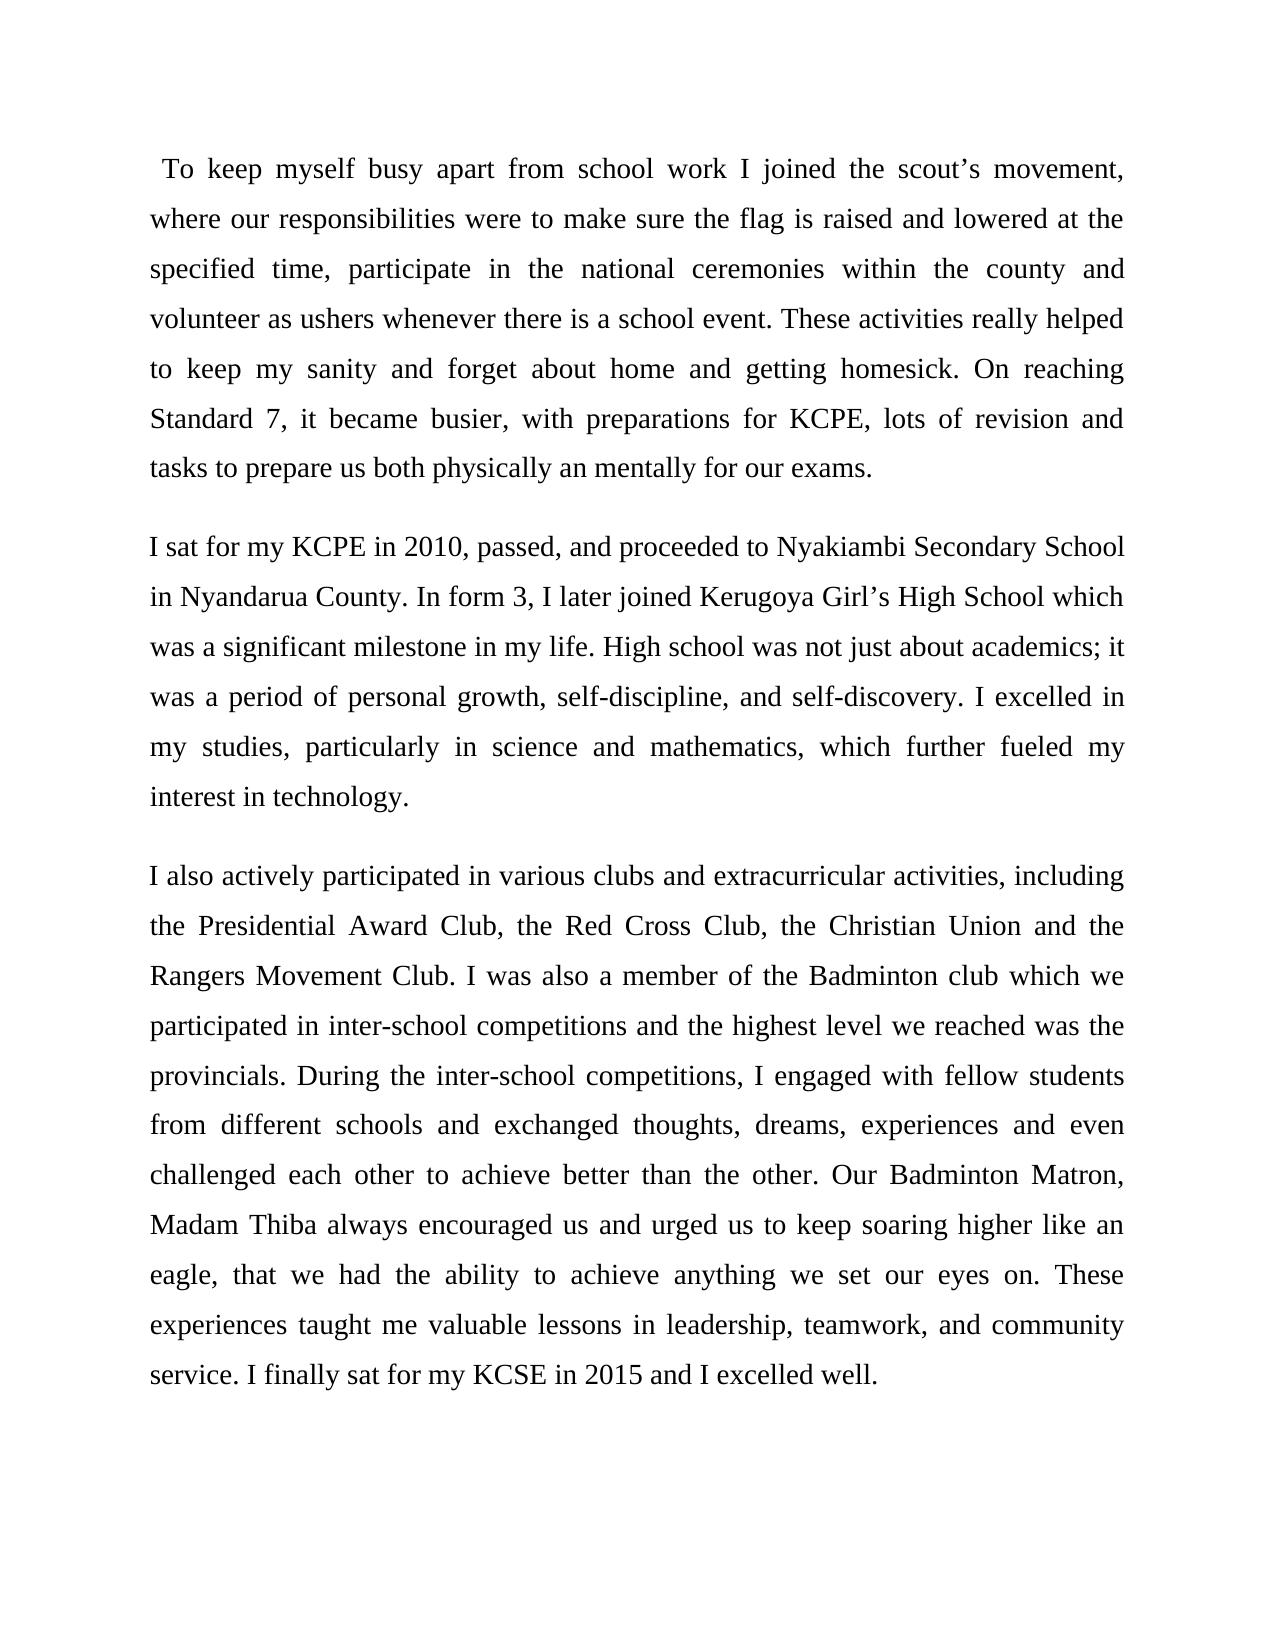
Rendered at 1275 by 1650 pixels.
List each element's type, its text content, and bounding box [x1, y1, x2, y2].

text I also actively participated in various clubs and extracurricular activities, including the Presidential Award Club, the Red Cross Club, the Christian Union and the Rangers Movement Club. I was also a member of the Badminton club which we participated in inter-school competitions and the highest level we reached was the provincials. During the inter-school competitions, I engaged with fellow students from different schools and exchanged thoughts, dreams, experiences and even challenged each other to achieve better than the other. Our Badminton Matron, Madam Thiba always encouraged us and urged us to keep soaring higher like an eagle, that we had the ability to achieve anything we set our eyes on. These experiences taught me valuable lessons in leadership, teamwork, and community service. I finally sat for my KCSE in 2015 and I excelled well. [148, 858, 1126, 1391]
text I sat for my KCPE in 2010, passed, and proceeded to Nyakiambi Secondary School in Nyandarua County. In form 3, I later joined Kerugoya Girl’s High School which was a significant milestone in my life. High school was not just about academics; it was a period of personal growth, self-discipline, and self-discovery. I excelled in my studies, particularly in science and mathematics, which further fueled my interest in technology. [148, 529, 1126, 813]
text To keep myself busy apart from school work I joined the scout’s movement, where our responsibilities were to make sure the flag is raised and lowered at the specified time, participate in the national ceremonies within the county and volunteer as ushers whenever there is a school event. These activities really helped to keep my sanity and forget about home and getting homesick. On reaching Standard 7, it became busier, with preparations for KCPE, lots of revision and tasks to prepare us both physically an mentally for our exams. [148, 151, 1126, 484]
